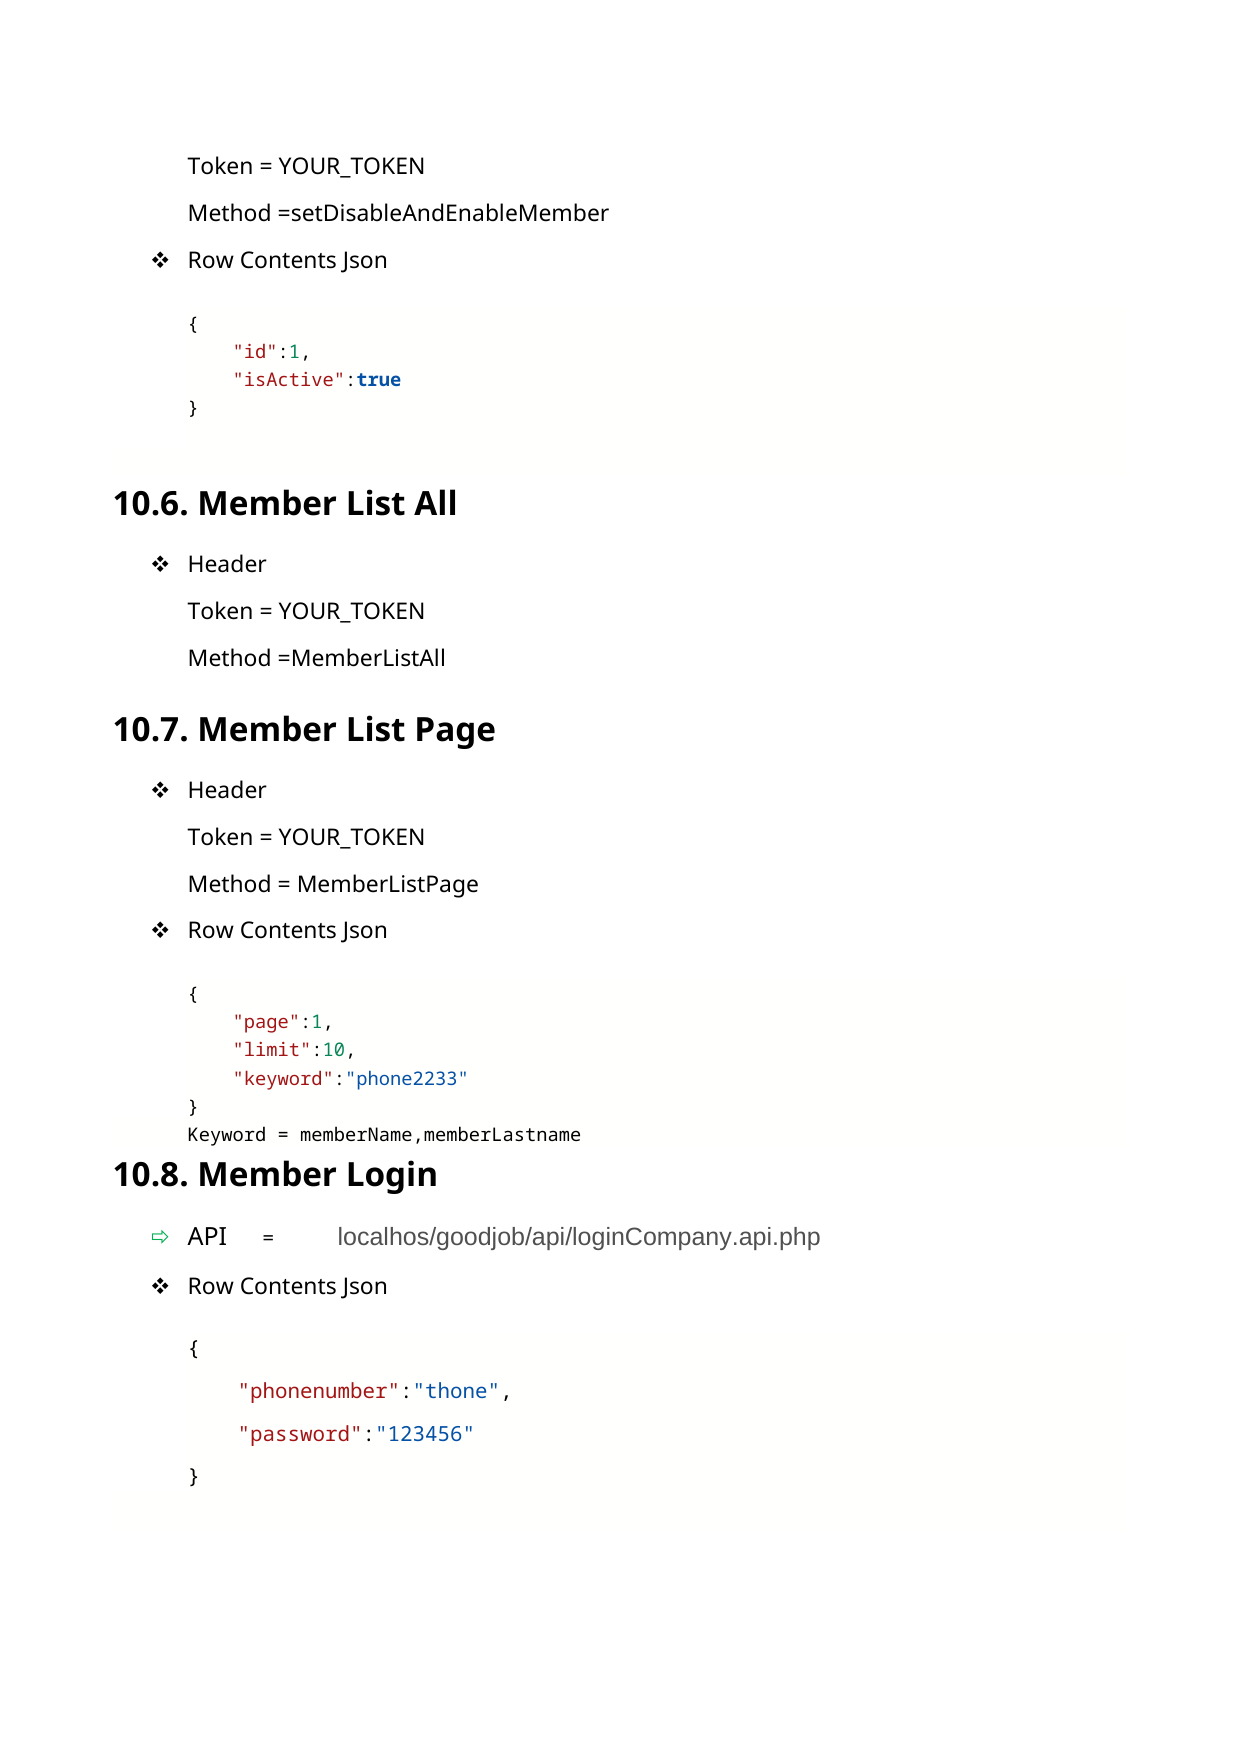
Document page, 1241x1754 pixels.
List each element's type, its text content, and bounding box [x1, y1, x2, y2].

text "isActive":true [187, 363, 1128, 392]
text { [187, 978, 1128, 1006]
text { [187, 1333, 1128, 1362]
list Token = YOUR_TOKEN [187, 150, 1128, 181]
list Row Contents Json [150, 244, 1128, 275]
list Token = YOUR_TOKEN [187, 595, 1128, 626]
subtitle 10.8. Member Login [112, 1151, 1128, 1196]
text } [187, 392, 1128, 420]
text "phonenumber":"thone", [187, 1376, 1128, 1404]
text { [187, 307, 1128, 335]
text } [187, 1090, 1128, 1118]
text "password":"123456" [187, 1419, 1128, 1447]
text "page":1, [187, 1006, 1128, 1034]
text "keyword":"phone2233" [187, 1062, 1128, 1090]
list API = localhos/goodjob/api/loginCompany.api.php [150, 1219, 1128, 1253]
list Header [150, 774, 1128, 805]
list Header [150, 548, 1128, 579]
text } [187, 1461, 1128, 1490]
text Keyword = memberName,memberLastname [112, 1118, 1128, 1147]
list Row Contents Json [150, 914, 1128, 946]
list Method =MemberListAll [187, 642, 1128, 673]
list Row Contents Json [150, 1270, 1128, 1301]
subtitle 10.6. Member List All [112, 480, 1128, 526]
list Method = MemberListPage [187, 867, 1128, 899]
subtitle 10.7. Member List Page [112, 706, 1128, 751]
text "limit":10, [187, 1034, 1128, 1062]
list Method =setDisableAndEnableMember [187, 197, 1128, 228]
list Token = YOUR_TOKEN [187, 821, 1128, 852]
text "id":1, [187, 335, 1128, 363]
